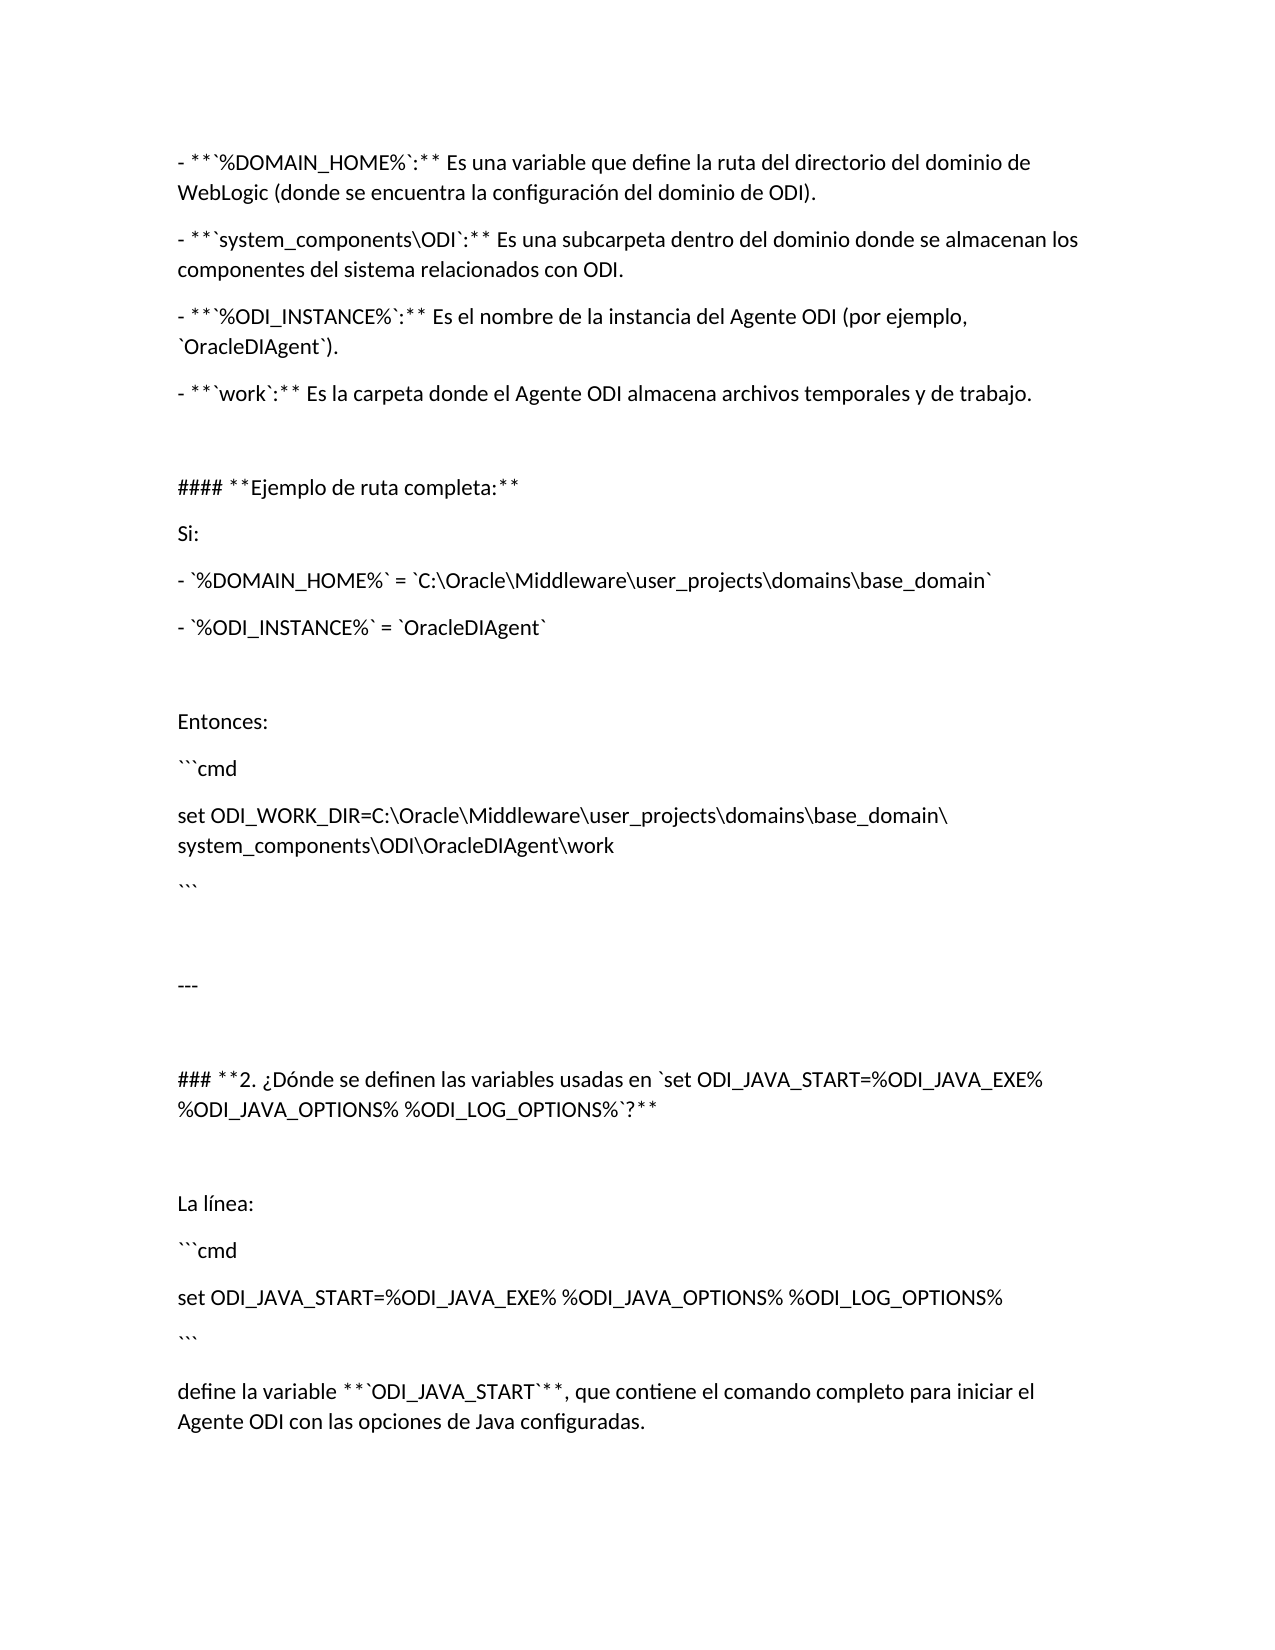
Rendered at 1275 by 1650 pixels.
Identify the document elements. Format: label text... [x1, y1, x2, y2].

text ``` [177, 878, 1098, 906]
text ```cmd [177, 1236, 1098, 1264]
text ``` [177, 1330, 1098, 1358]
text define la variable **`ODI_JAVA_START`**, que contiene el comando completo para iniciar el Agente ODI con las opciones de Java configuradas. [177, 1377, 1098, 1435]
text - **`%DOMAIN_HOME%`:** Es una variable que define la ruta del directorio del dominio de WebLogic (donde se encuentra la configuración del dominio de ODI). [177, 148, 1098, 206]
text - **`system_components\ODI`:** Es una subcarpeta dentro del dominio donde se almacenan los componentes del sistema relacionados con ODI. [177, 225, 1098, 283]
text - **`%ODI_INSTANCE%`:** Es el nombre de la instancia del Agente ODI (por ejemplo, `OracleDIAgent`). [177, 302, 1098, 360]
text set ODI_WORK_DIR=C:\Oracle\Middleware\user_projects\domains\base_domain\system_components\ODI\OracleDIAgent\work [177, 801, 1098, 859]
text - **`work`:** Es la carpeta donde el Agente ODI almacena archivos temporales y de trabajo. [177, 379, 1098, 407]
text Si: [177, 519, 1098, 547]
text ```cmd [177, 754, 1098, 782]
text set ODI_JAVA_START=%ODI_JAVA_EXE% %ODI_JAVA_OPTIONS% %ODI_LOG_OPTIONS% [177, 1283, 1098, 1311]
text - `%ODI_INSTANCE%` = `OracleDIAgent` [177, 613, 1098, 641]
text La línea: [177, 1189, 1098, 1217]
text --- [177, 972, 1098, 999]
text #### **Ejemplo de ruta completa:** [177, 473, 1098, 501]
text ### **2. ¿Dónde se definen las variables usadas en `set ODI_JAVA_START=%ODI_JAVA_EXE% %ODI_JAVA_OPTIONS% %ODI_LOG_OPTIONS%`?** [177, 1065, 1098, 1123]
text - `%DOMAIN_HOME%` = `C:\Oracle\Middleware\user_projects\domains\base_domain` [177, 566, 1098, 594]
text Entonces: [177, 707, 1098, 735]
